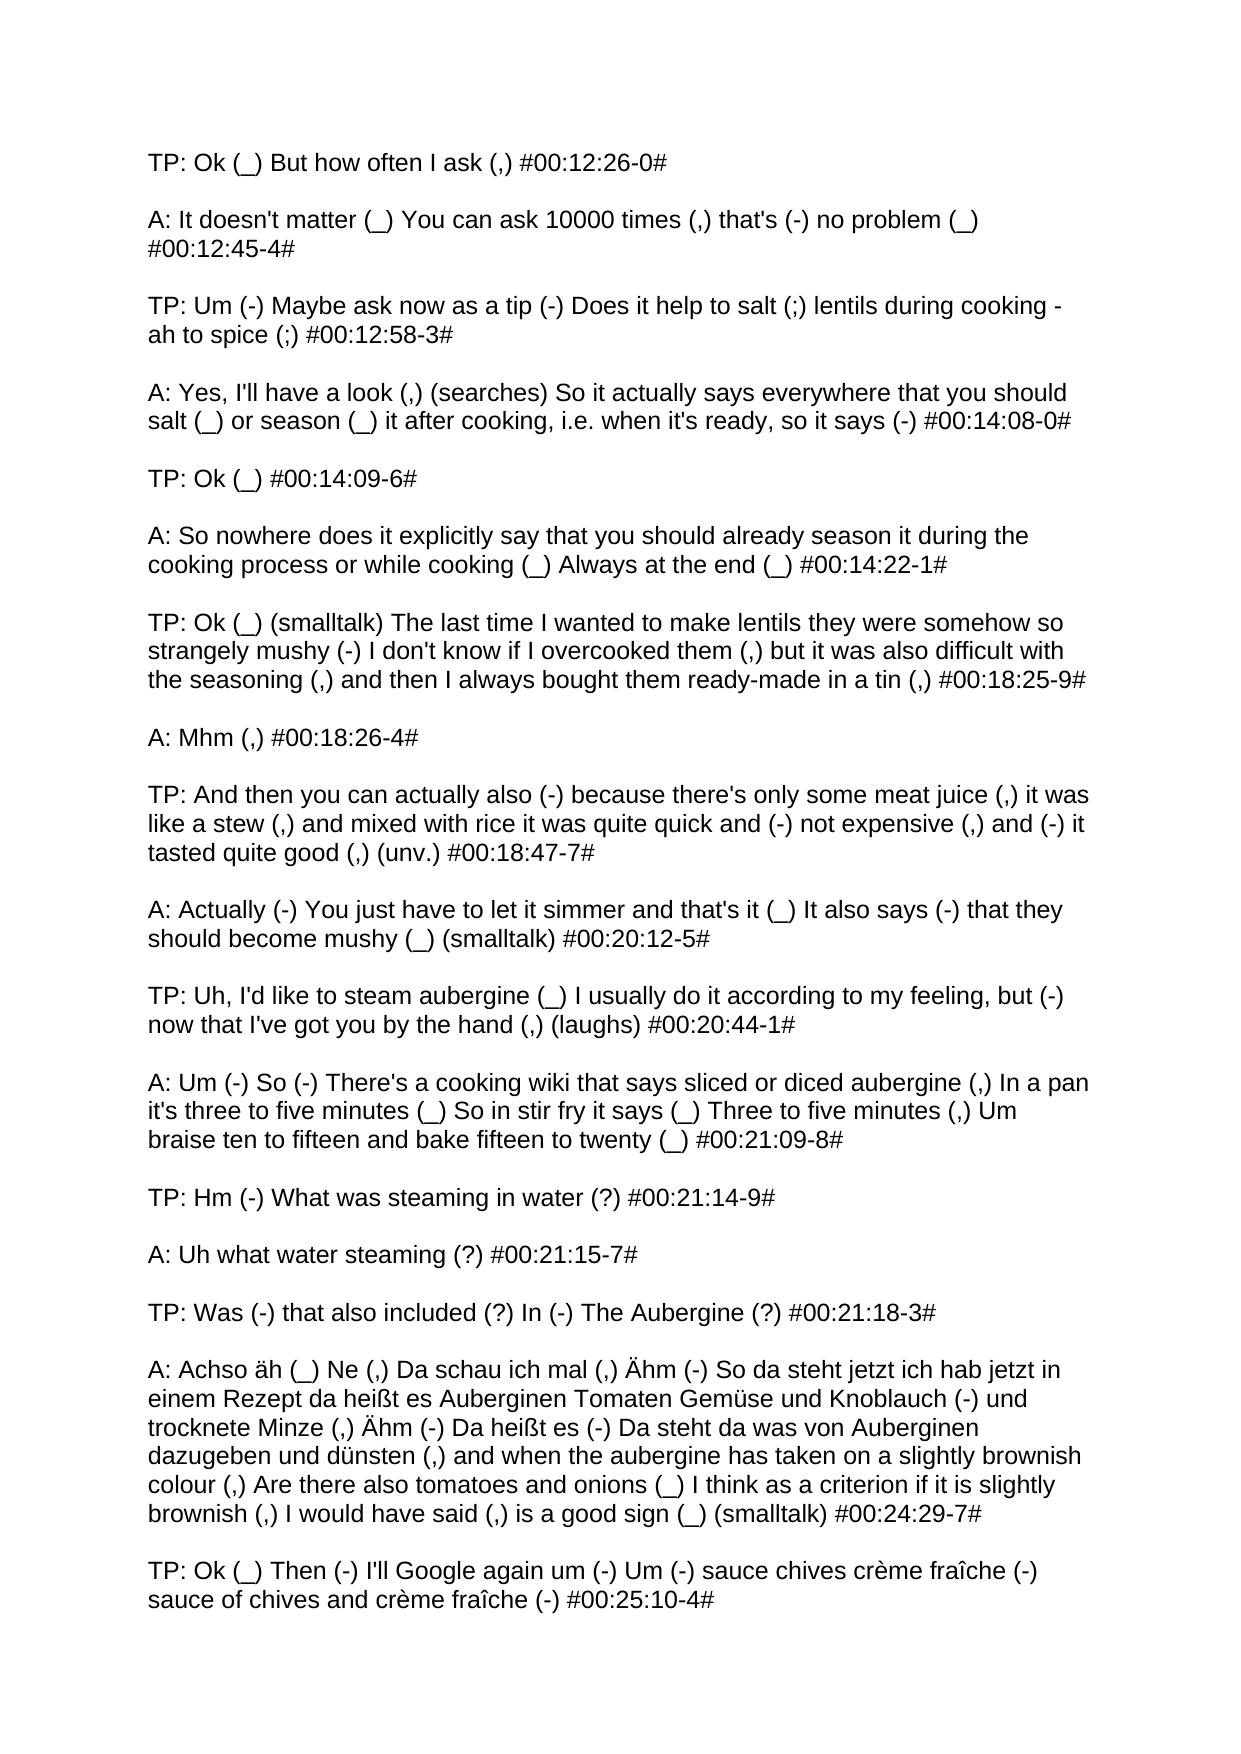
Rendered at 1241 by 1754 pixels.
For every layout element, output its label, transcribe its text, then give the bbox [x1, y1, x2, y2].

text A: Um (-) So (-) There's a cooking wiki that says sliced or diced aubergine (,) In a pan it's three to five minutes (_) So in stir fry it says (_) Three to five minutes (,) Um braise ten to fifteen and bake fifteen to twenty (_) #00:21:09-8# [148, 1068, 1093, 1154]
text TP: And then you can actually also (-) because there's only some meat juice (,) it was like a stew (,) and mixed with rice it was quite quick and (-) not expensive (,) and (-) it tasted quite good (,) (unv.) #00:18:47-7# [148, 780, 1093, 866]
text A: Achso äh (_) Ne (,) Da schau ich mal (,) Ähm (-) So da steht jetzt ich hab jetzt in einem Rezept da heißt es Auberginen Tomaten Gemüse und Knoblauch (-) und trocknete Minze (,) Ähm (-) Da heißt es (-) Da steht da was von Auberginen dazugeben und dünsten (,) and when the aubergine has taken on a slightly brownish colour (,) Are there also tomatoes and onions (_) I think as a criterion if it is slightly brownish (,) I would have said (,) is a good sign (_) (smalltalk) #00:24:29-7# [148, 1355, 1093, 1528]
text TP: Uh, I'd like to steam aubergine (_) I usually do it according to my feeling, but (-) now that I've got you by the hand (,) (laughs) #00:20:44-1# [148, 981, 1093, 1039]
text A: Mhm (,) #00:18:26-4# [148, 723, 1093, 751]
text A: So nowhere does it explicitly say that you should already season it during the cooking process or while cooking (_) Always at the end (_) #00:14:22-1# [148, 521, 1093, 579]
text TP: Ok (_) (smalltalk) The last time I wanted to make lentils they were somehow so strangely mushy (-) I don't know if I overcooked them (,) but it was also difficult with the seasoning (,) and then I always bought them ready-made in a tin (,) #00:18:25-9# [148, 608, 1093, 694]
text TP: Ok (_) But how often I ask (,) #00:12:26-0# [148, 148, 1093, 176]
text A: Uh what water steaming (?) #00:21:15-7# [148, 1240, 1093, 1269]
text A: Actually (-) You just have to let it simmer and that's it (_) It also says (-) that they should become mushy (_) (smalltalk) #00:20:12-5# [148, 895, 1093, 953]
text TP: Um (-) Maybe ask now as a tip (-) Does it help to salt (;) lentils during cooking - ah to spice (;) #00:12:58-3# [148, 291, 1093, 349]
text TP: Was (-) that also included (?) In (-) The Aubergine (?) #00:21:18-3# [148, 1298, 1093, 1326]
text A: It doesn't matter (_) You can ask 10000 times (,) that's (-) no problem (_) #00:12:45-4# [148, 205, 1093, 263]
text TP: Ok (_) Then (-) I'll Google again um (-) Um (-) sauce chives crème fraîche (-) sauce of chives and crème fraîche (-) #00:25:10-4# [148, 1556, 1093, 1614]
text A: Yes, I'll have a look (,) (searches) So it actually says everywhere that you should salt (_) or season (_) it after cooking, i.e. when it's ready, so it says (-) #00:14:08-0# [148, 378, 1093, 435]
text TP: Hm (-) What was steaming in water (?) #00:21:14-9# [148, 1183, 1093, 1211]
text TP: Ok (_) #00:14:09-6# [148, 464, 1093, 493]
